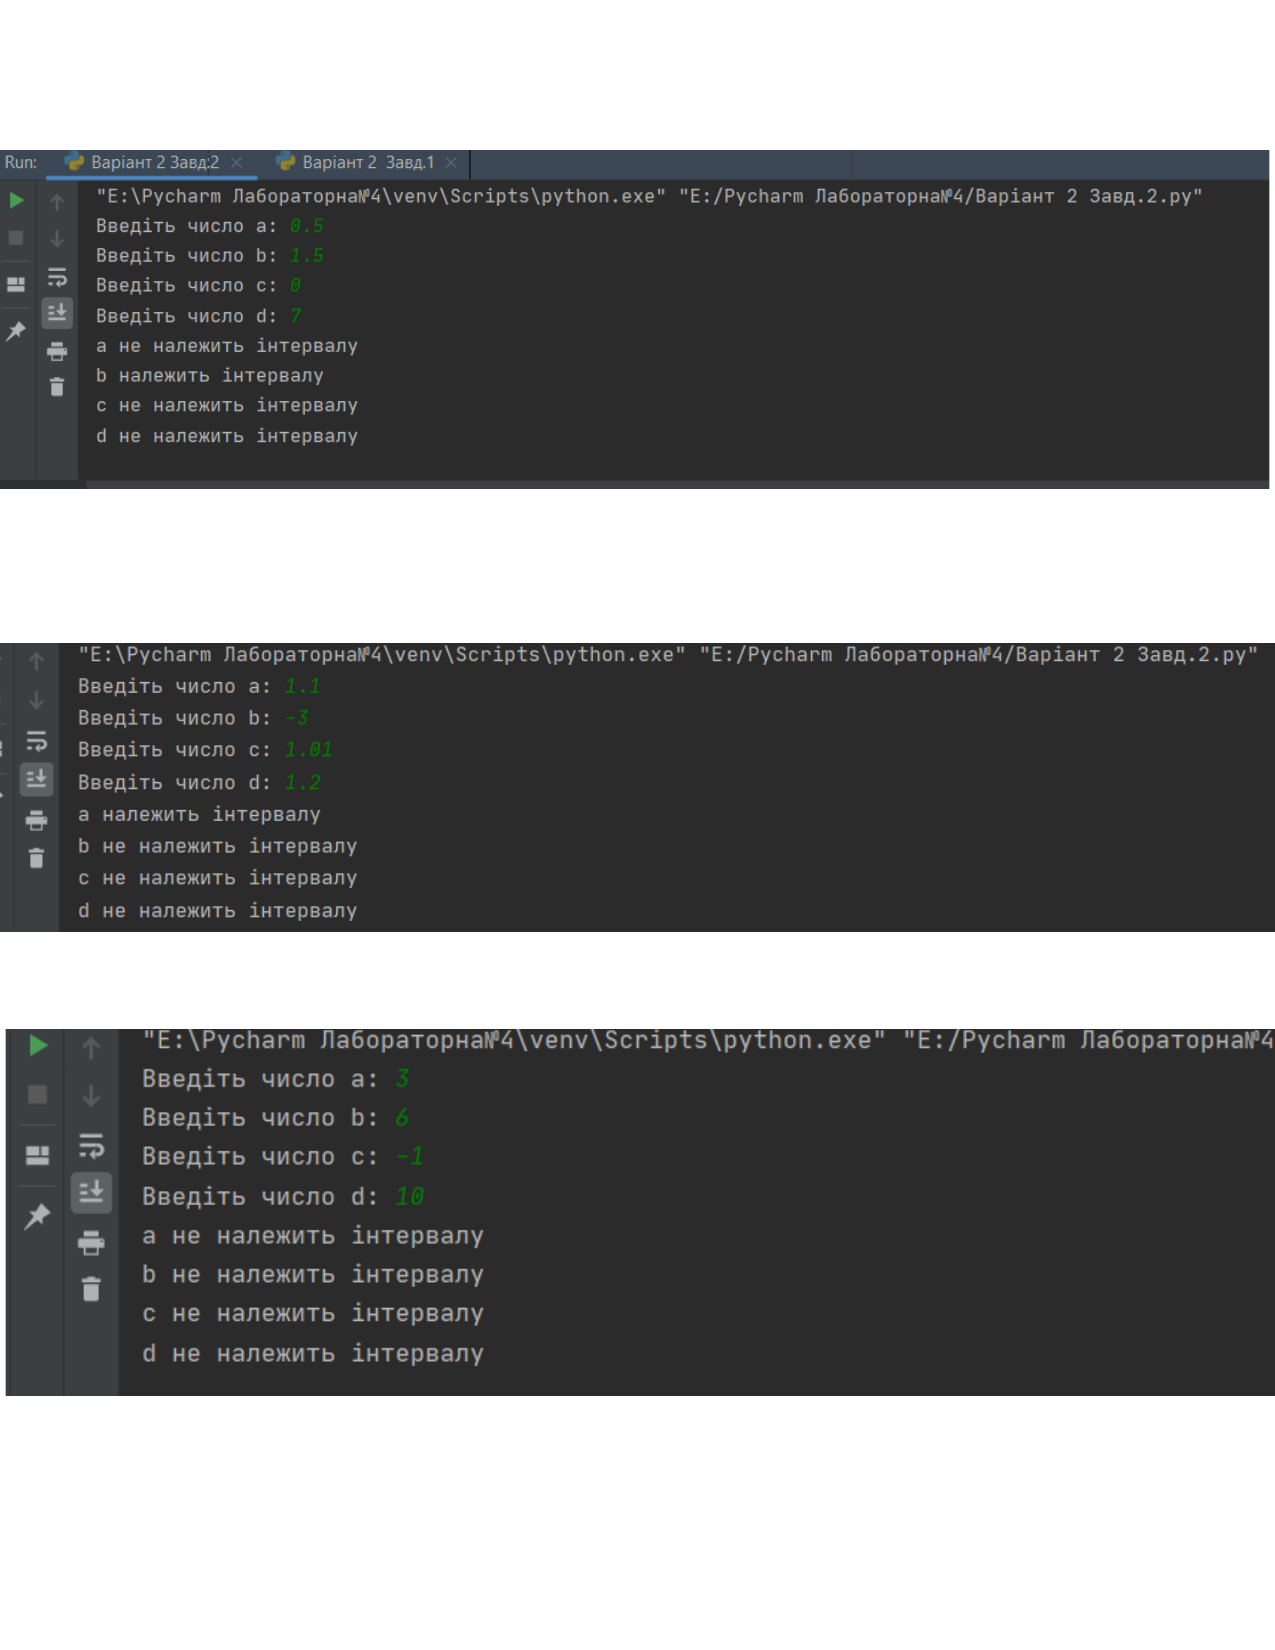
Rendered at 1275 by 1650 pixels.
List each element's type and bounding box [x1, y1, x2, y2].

picture [0, 150, 1270, 489]
picture [5, 1029, 1275, 1396]
picture [0, 643, 1275, 932]
